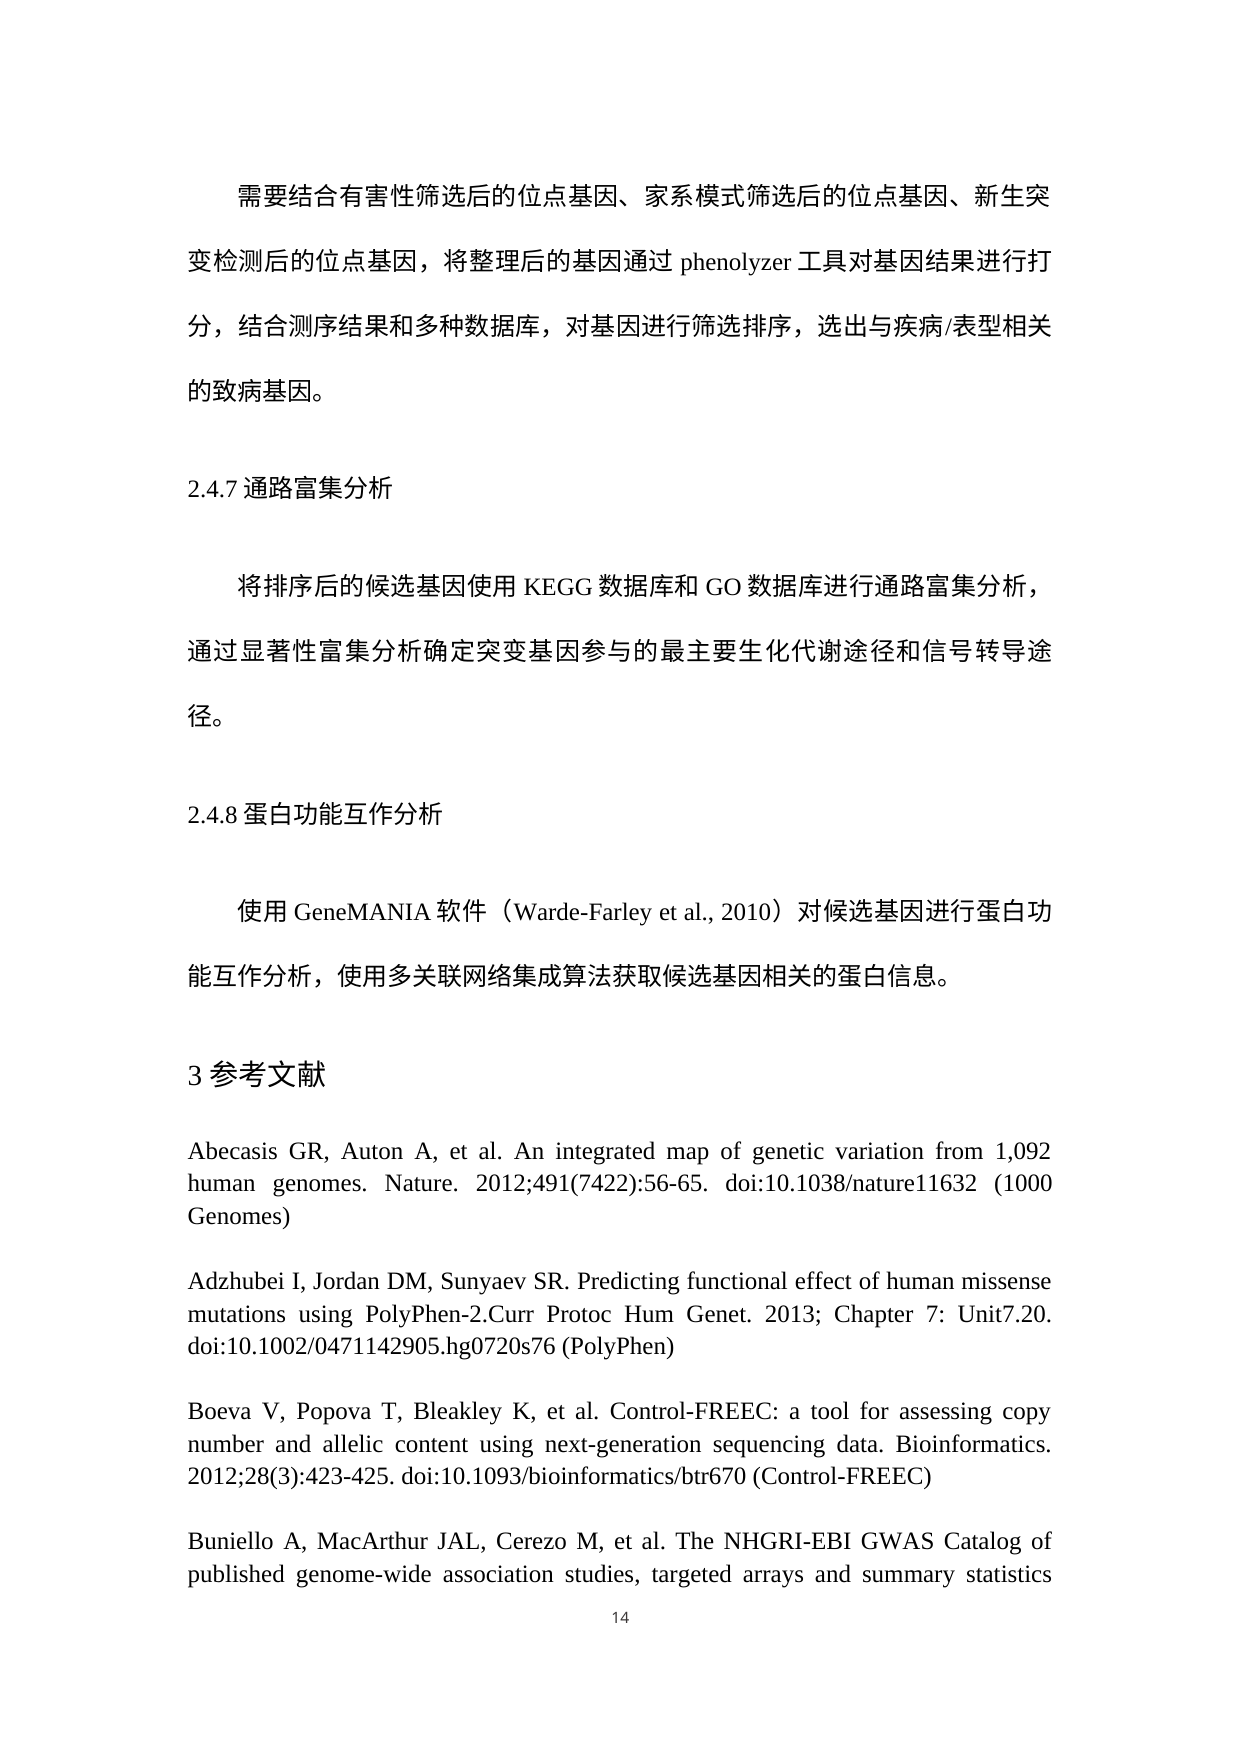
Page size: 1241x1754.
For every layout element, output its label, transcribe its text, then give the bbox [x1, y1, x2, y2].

text 将排序后的候选基因使用KEGG数据库和GO数据库进行通路富集分析，通过显著性富集分析确定突变基因参与的最主要生化代谢途径和信号转导途径。 [187, 552, 1053, 747]
text 2.4.7 通路富集分析 [187, 454, 1053, 519]
text 需要结合有害性筛选后的位点基因、家系模式筛选后的位点基因、新生突变检测后的位点基因，将整理后的基因通过phenolyzer工具对基因结果进行打分，结合测序结果和多种数据库，对基因进行筛选排序，选出与疾病/表型相关的致病基因。 [187, 162, 1053, 422]
text Boeva V, Popova T, Bleakley K, et al. Control-FREEC: a tool for assessing copy number and allelic content using next-generation sequencing data. Bioinformatics. 2012;28(3):423-425. doi:10.1093/bioinformatics/btr670 (Control-FREEC) [187, 1394, 1053, 1492]
text Adzhubei I, Jordan DM, Sunyaev SR. Predicting functional effect of human missense mutations using PolyPhen-2.Curr Protoc Hum Genet. 2013; Chapter 7: Unit7.20. doi:10.1002/0471142905.hg0720s76 (PolyPhen) [187, 1264, 1053, 1362]
text 3 参考文献 [187, 1040, 1053, 1105]
text Abecasis GR, Auton A, et al. An integrated map of genetic variation from 1,092 human genomes. Nature. 2012;491(7422):56-65. doi:10.1038/nature11632 (1000 Genomes) [187, 1134, 1053, 1232]
text 2.4.8 蛋白功能互作分析 [187, 780, 1053, 845]
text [187, 1524, 1053, 1589]
text 使用GeneMANIA软件（Warde-Farley et al., 2010）对候选基因进行蛋白功能互作分析，使用多关联网络集成算法获取候选基因相关的蛋白信息。 [187, 877, 1053, 1007]
